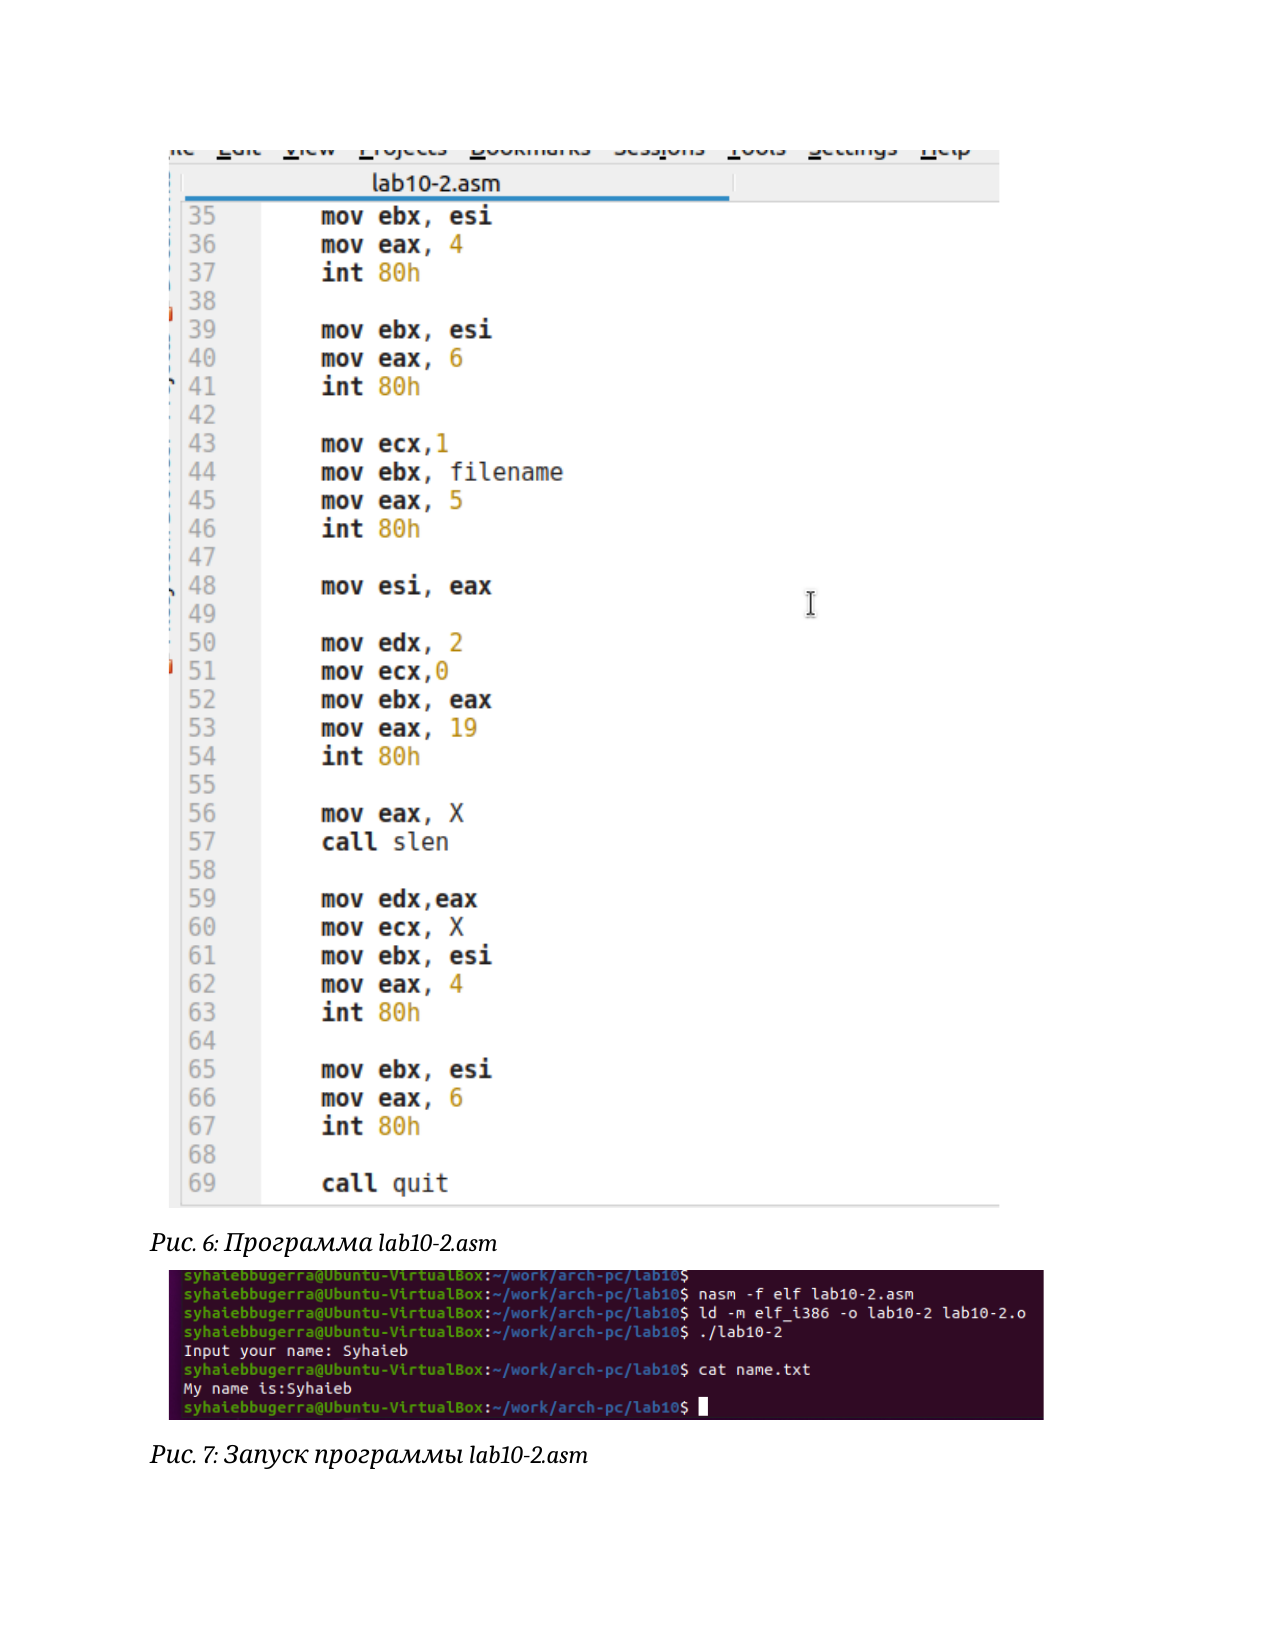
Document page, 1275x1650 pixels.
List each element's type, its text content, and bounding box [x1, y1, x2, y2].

picture [168, 1270, 1044, 1420]
text Рис. 6: Программа lab10-2.asm [150, 1229, 1125, 1257]
text Рис. 7: Запуск программы lab10-2.asm [150, 1441, 1125, 1469]
picture [168, 150, 1000, 1208]
